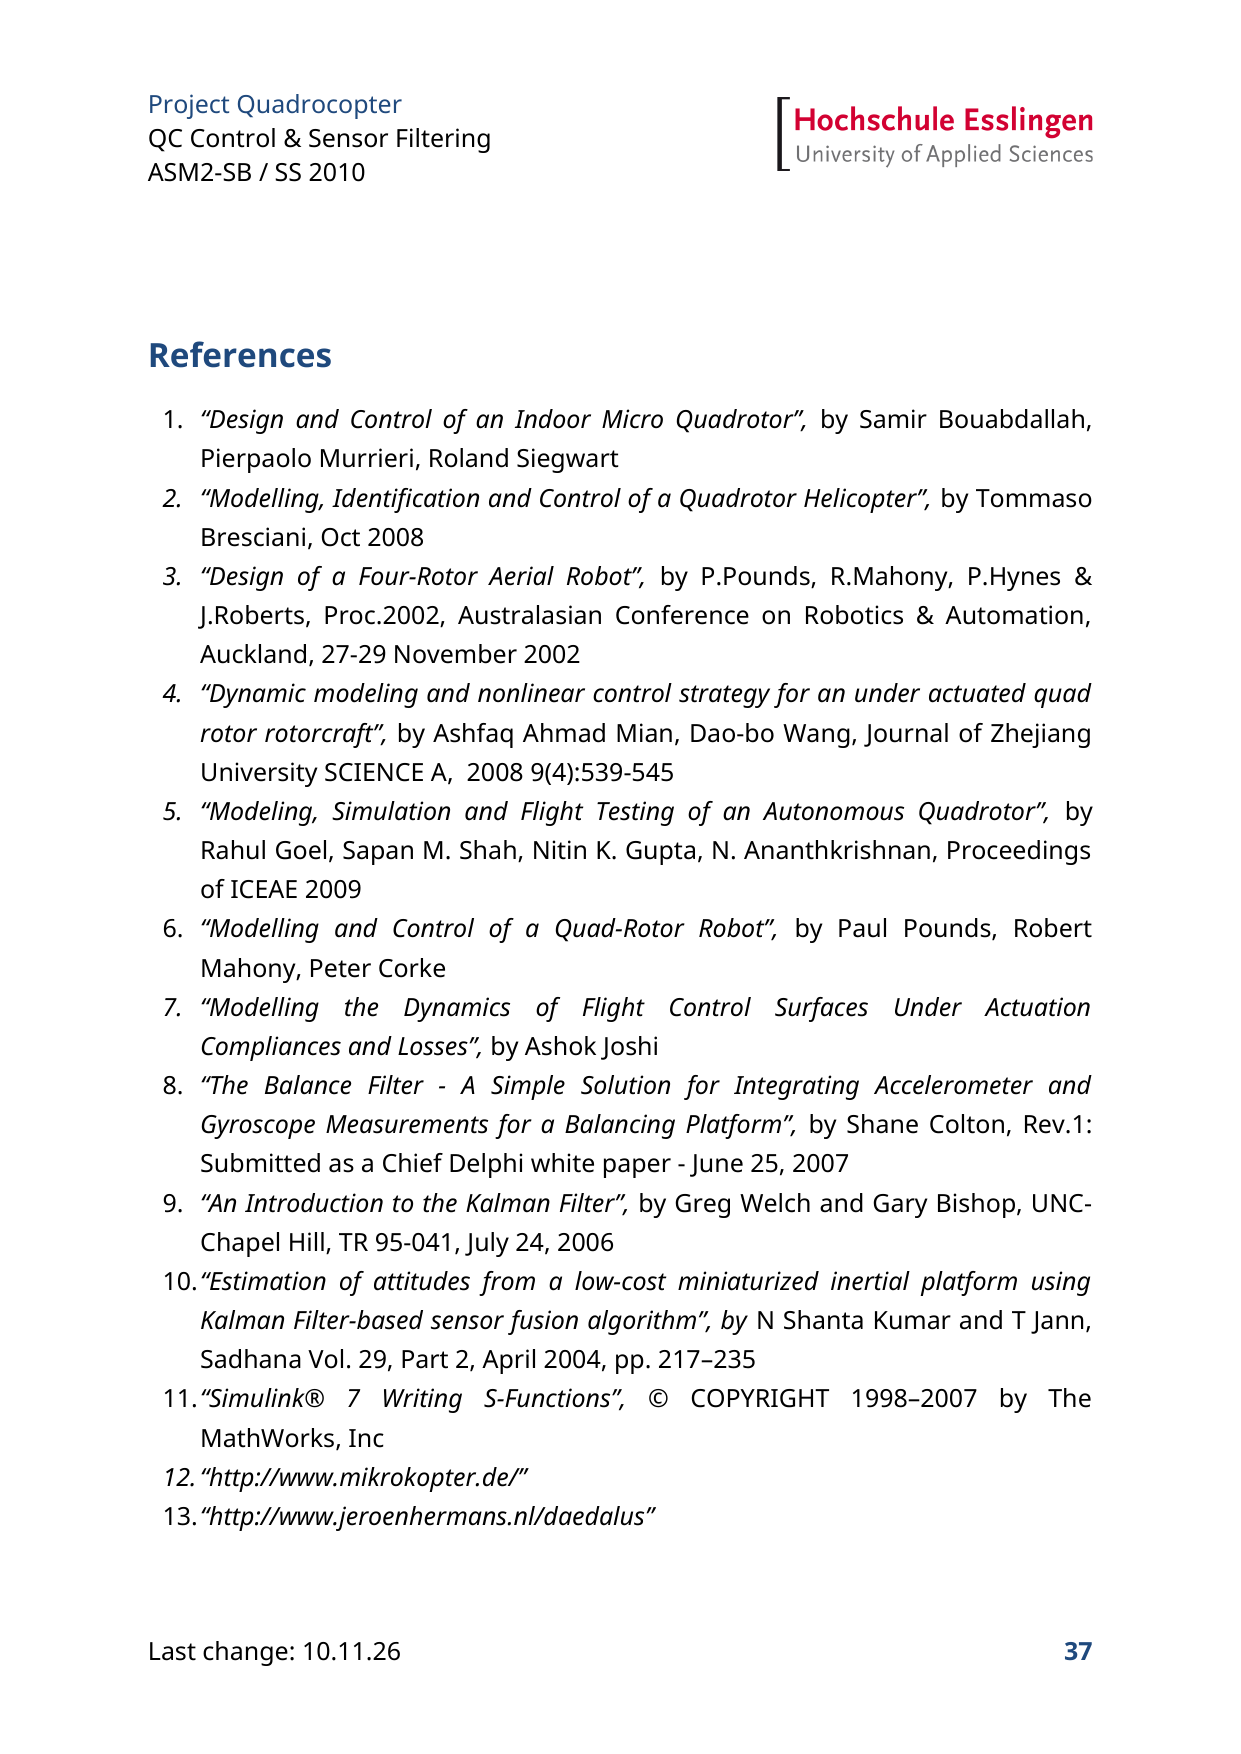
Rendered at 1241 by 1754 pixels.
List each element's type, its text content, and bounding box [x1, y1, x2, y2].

list “Design of a Four-Rotor Aerial Robot”, by P.Pounds, R.Mahony, P.Hynes & J.Roberts, Proc.2002, Australasian Conference on Robotics & Automation, Auckland, 27-29 November 2002 [162, 559, 1093, 671]
subtitle References [148, 332, 1093, 377]
list “Modeling, Simulation and Flight Testing of an Autonomous Quadrotor”, by Rahul Goel, Sapan M. Shah, Nitin K. Gupta, N. Ananthkrishnan, Proceedings of ICEAE 2009 [162, 794, 1093, 906]
list “Simulink® 7 Writing S-Functions”, © COPYRIGHT 1998–2007 by The MathWorks, Inc [162, 1381, 1093, 1454]
list “Modelling the Dynamics of Flight Control Surfaces Under Actuation Compliances and Losses”, by Ashok Joshi [162, 989, 1093, 1063]
list “http://www.jeroenhermans.nl/daedalus” [162, 1499, 1093, 1533]
list “Design and Control of an Indoor Micro Quadrotor”, by Samir Bouabdallah, Pierpaolo Murrieri, Roland Siegwart [162, 402, 1093, 475]
list “Modelling and Control of a Quad-Rotor Robot”, by Paul Pounds, Robert Mahony, Peter Corke [162, 911, 1093, 984]
list “The Balance Filter - A Simple Solution for Integrating Accelerometer and Gyroscope Measurements for a Balancing Platform”, by Shane Colton, Rev.1: Submitted as a Chief Delphi white paper - June 25, 2007 [162, 1068, 1093, 1180]
list “Dynamic modeling and nonlinear control strategy for an under actuated quad rotor rotorcraft”, by Ashfaq Ahmad Mian, Dao-bo Wang, Journal of Zhejiang University SCIENCE A, 2008 9(4):539-545 [162, 676, 1093, 788]
list “An Introduction to the Kalman Filter”, by Greg Welch and Gary Bishop, UNC-Chapel Hill, TR 95-041, July 24, 2006 [162, 1185, 1093, 1258]
list “Modelling, Identification and Control of a Quadrotor Helicopter”, by Tommaso Bresciani, Oct 2008 [162, 480, 1093, 553]
list “Estimation of attitudes from a low-cost miniaturized inertial platform using Kalman Filter-based sensor fusion algorithm”, by N Shanta Kumar and T Jann, Sadhana Vol. 29, Part 2, April 2004, pp. 217–235 [162, 1264, 1093, 1376]
picture [777, 97, 1093, 171]
list “http://www.mikrokopter.de/” [162, 1459, 1093, 1493]
